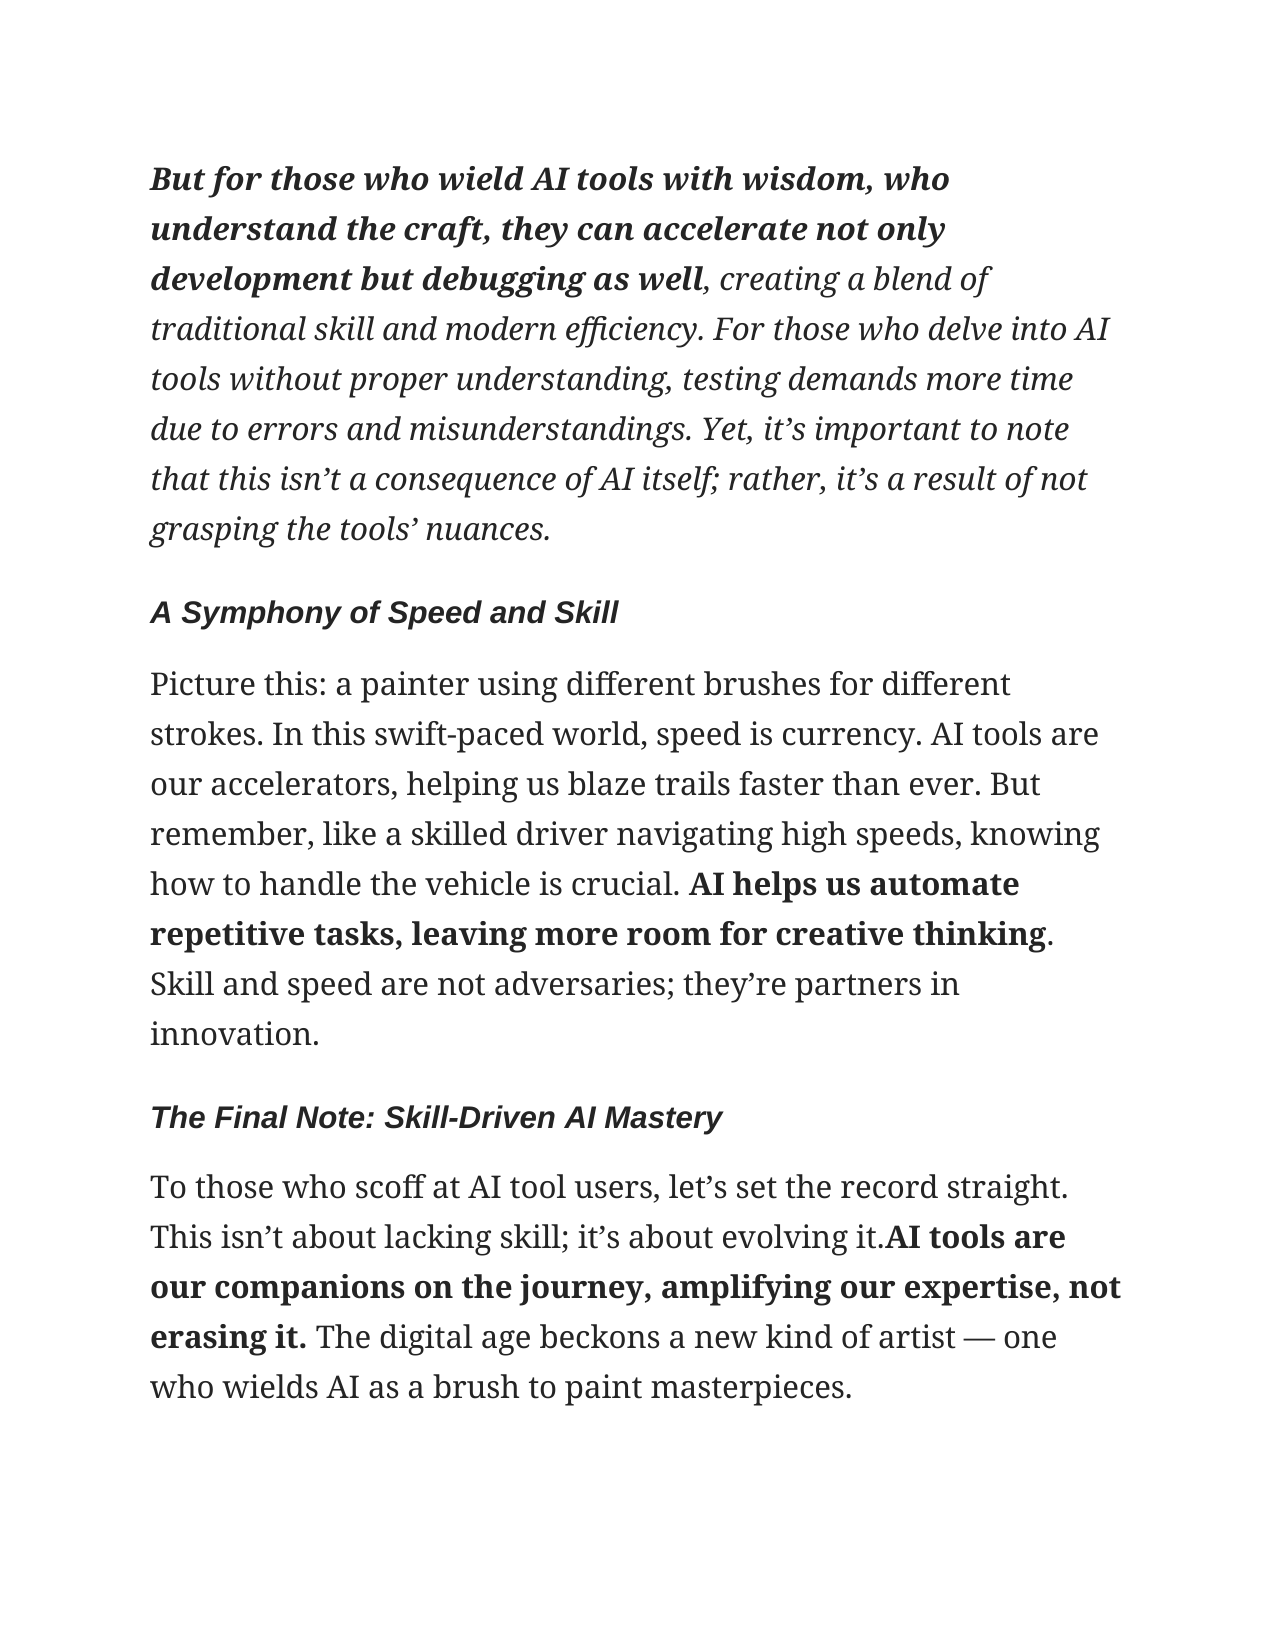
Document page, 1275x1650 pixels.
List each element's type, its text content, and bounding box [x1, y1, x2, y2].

text Picture this: a painter using different brushes for different strokes. In this swift-paced world, speed is currency. AI tools are our accelerators, helping us blaze trails faster than ever. But remember, like a skilled driver navigating high speeds, knowing how to handle the vehicle is crucial. AI helps us automate repetitive tasks, leaving more room for creative thinking. Skill and speed are not adversaries; they’re partners in innovation. [150, 654, 1125, 1054]
text The Final Note: Skill-Driven AI Mastery [150, 1097, 1125, 1134]
text A Symphony of Speed and Skill [150, 593, 1125, 631]
text But for those who wield AI tools with wisdom, who understand the craft, they can accelerate not only development but debugging as well, creating a blend of traditional skill and modern efficiency. For those who delve into AI tools without proper understanding, testing demands more time due to errors and misunderstandings. Yet, it’s important to note that this isn’t a consequence of AI itself; rather, it’s a result of not grasping the tools’ nuances. [150, 150, 1125, 550]
text To those who scoff at AI tool users, let’s set the record straight. This isn’t about lacking skill; it’s about evolving it.AI tools are our companions on the journey, amplifying our expertise, not erasing it. The digital age beckons a new kind of artist — one who wields AI as a brush to paint masterpieces. [150, 1158, 1125, 1408]
